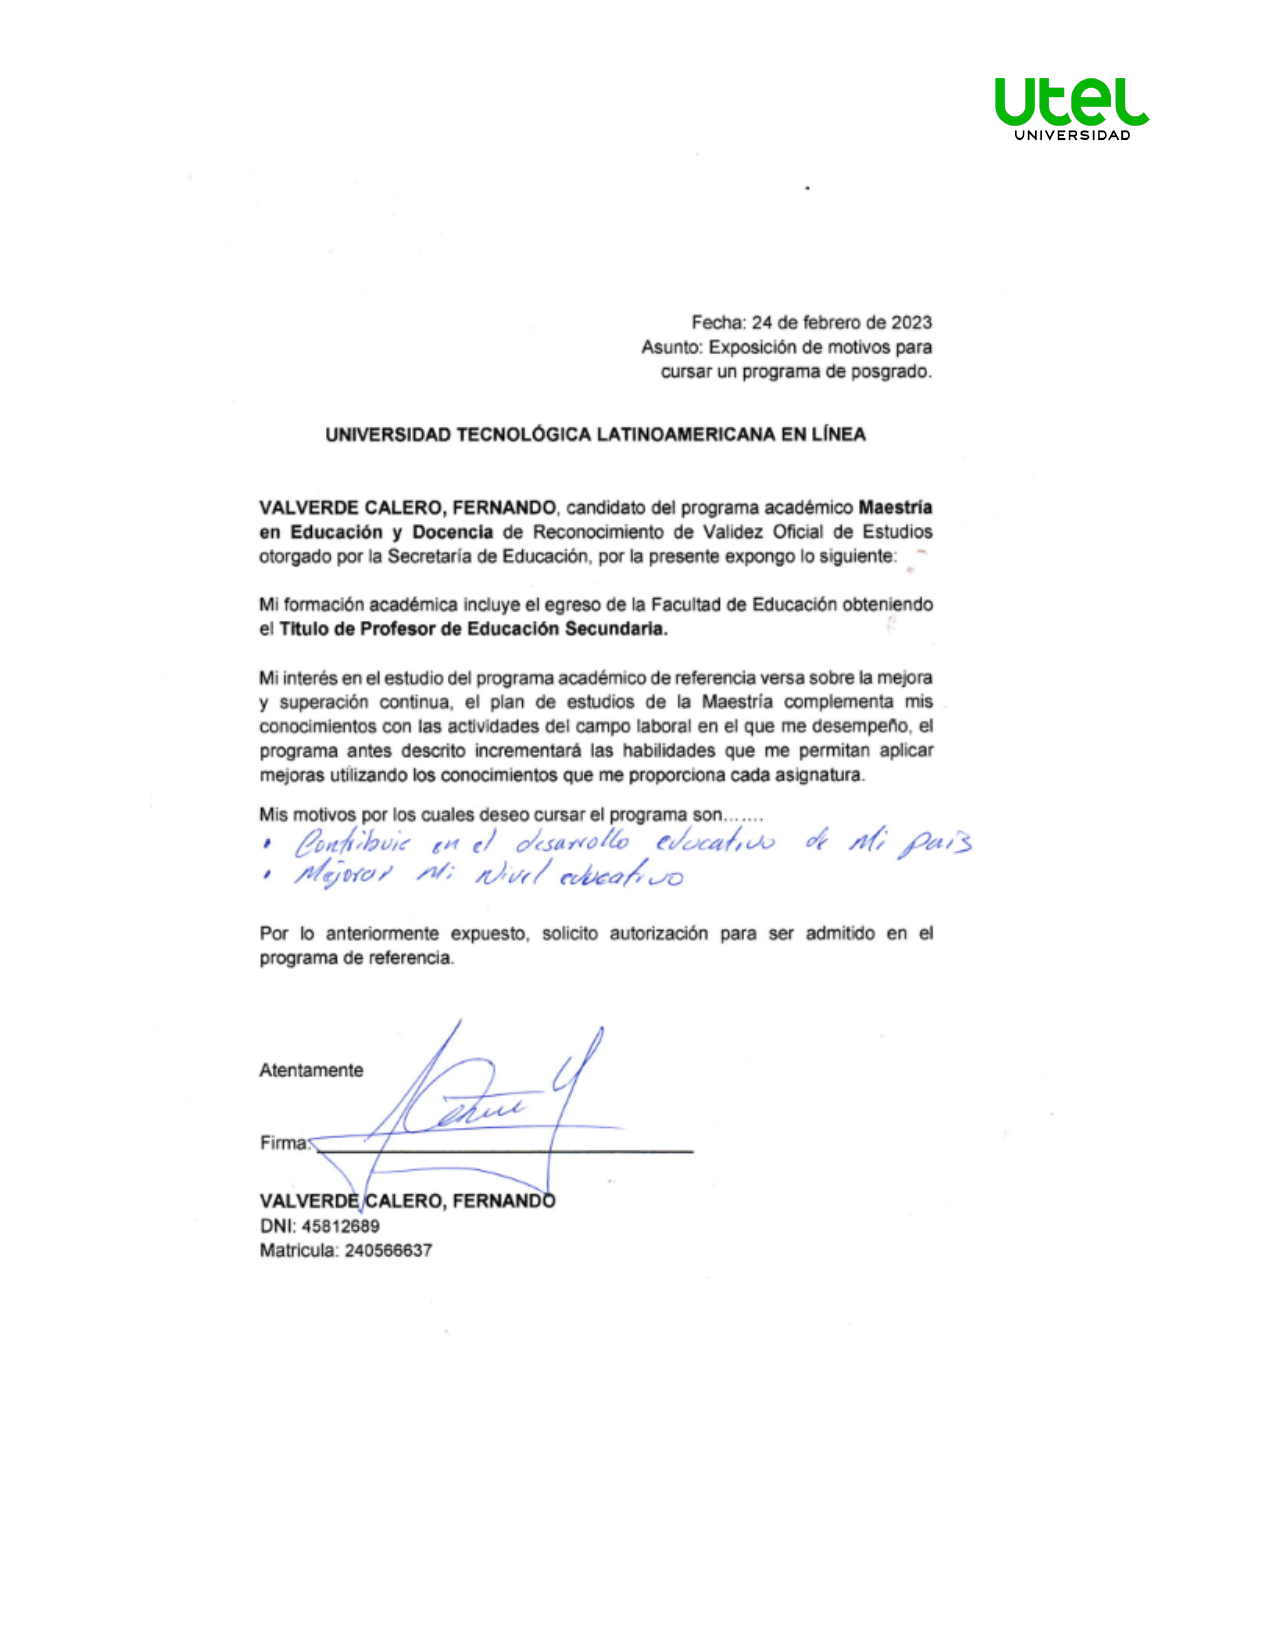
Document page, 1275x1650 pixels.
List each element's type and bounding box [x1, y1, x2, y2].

picture [992, 73, 1152, 145]
picture [150, 150, 1055, 1357]
